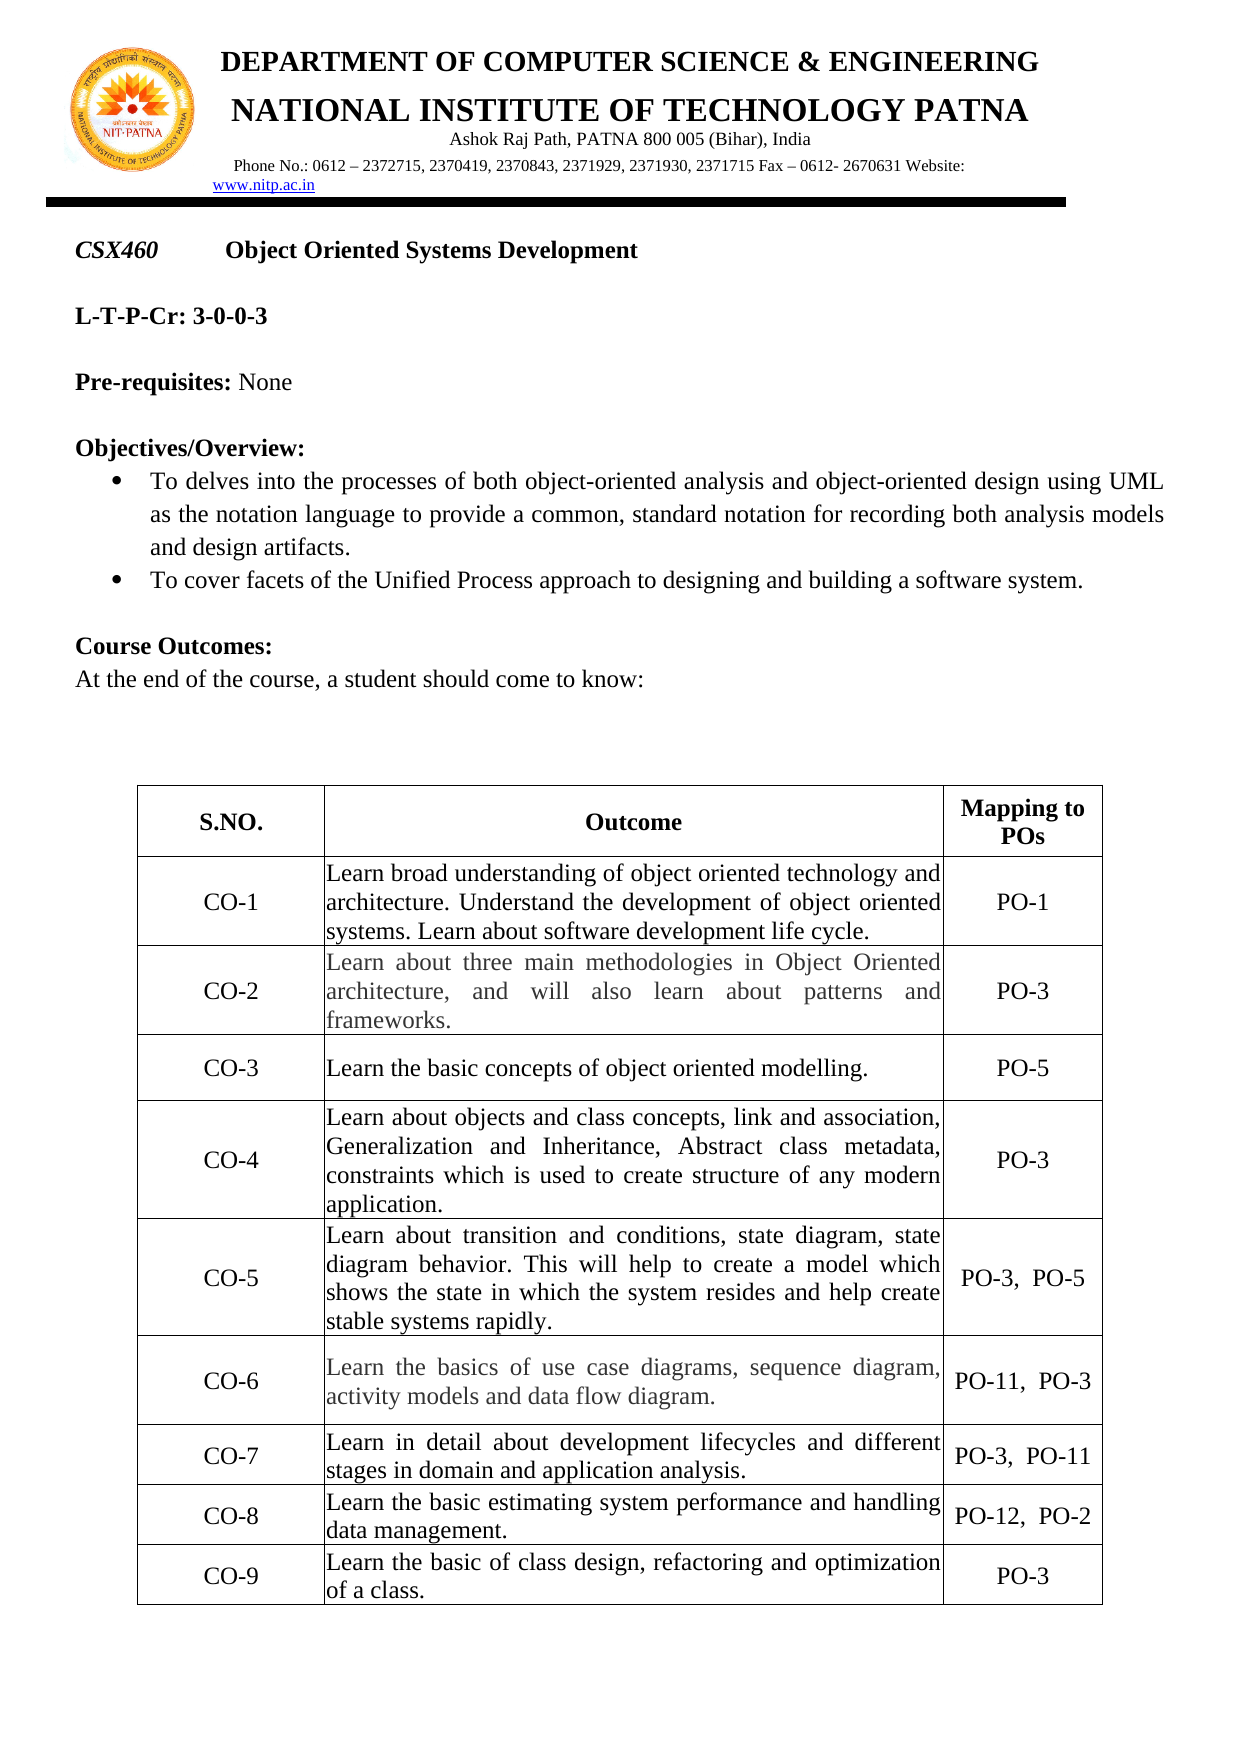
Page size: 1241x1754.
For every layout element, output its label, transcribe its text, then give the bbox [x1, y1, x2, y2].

text At the end of the course, a student should come to know: [75, 664, 1165, 693]
text Course Outcomes: [75, 631, 1165, 660]
table_cell PO-3, PO-11 [944, 1425, 1102, 1484]
table_cell Learn broad understanding of object oriented technology and architecture. Understand the development of object oriented systems. Learn about software development life cycle. [325, 857, 943, 945]
table_cell Learn the basics of use case diagrams, sequence diagram, activity models and data flow diagram. [325, 1336, 943, 1424]
table_cell Learn in detail about development lifecycles and different stages in domain and application analysis. [325, 1425, 943, 1484]
table_header Outcome [325, 786, 943, 856]
table_cell CO-6 [138, 1336, 324, 1424]
table_cell CO-2 [138, 946, 324, 1033]
table_cell CO-3 [138, 1035, 324, 1100]
table_cell PO-1 [944, 857, 1102, 945]
text CSX460 Object Oriented Systems Development [75, 235, 1165, 263]
list To delves into the processes of both object-oriented analysis and object-oriented design using UML as the notation language to provide a common, standard notation for recording both analysis models and design artifacts. [112, 466, 1165, 561]
table_cell Learn about three main methodologies in Object Oriented architecture, and will also learn about patterns and frameworks. [325, 946, 943, 1033]
table_cell CO-5 [138, 1219, 324, 1335]
table_cell Learn the basic of class design, refactoring and optimization of a class. [325, 1545, 943, 1604]
table_cell PO-3 [944, 946, 1102, 1033]
table_cell Learn the basic concepts of object oriented modelling. [325, 1035, 943, 1100]
table_cell PO-12, PO-2 [944, 1485, 1102, 1544]
table_cell Learn about objects and class concepts, link and association, Generalization and Inheritance, Abstract class metadata, constraints which is used to create structure of any modern application. [325, 1101, 943, 1217]
list To cover facets of the Unified Process approach to designing and building a software system. [112, 565, 1165, 594]
table_header S.NO. [138, 786, 324, 856]
table_cell CO-1 [138, 857, 324, 945]
table_cell PO-5 [944, 1035, 1102, 1100]
table_cell CO-4 [138, 1101, 324, 1217]
table_header DEPARTMENT OF COMPUTER SCIENCE & ENGINEERING NATIONAL INSTITUTE OF TECHNOLOGY PATNA Ashok Raj Path, PATNA 800 005 (Bihar), India [201, 31, 1059, 150]
table_cell PO-3 [944, 1545, 1102, 1604]
table_header [64, 31, 201, 218]
table_header Mapping to POs [944, 786, 1102, 856]
table_cell PO-11, PO-3 [944, 1336, 1102, 1424]
text Pre-requisites: None [75, 367, 1165, 396]
table_cell PO-3 [944, 1101, 1102, 1217]
table_cell Learn about transition and conditions, state diagram, state diagram behavior. This will help to create a model which shows the state in which the system resides and help create stable systems rapidly. [325, 1219, 943, 1335]
picture [63, 46, 200, 174]
table_cell CO-8 [138, 1485, 324, 1544]
table_cell Phone No.: 0612 – 2372715, 2370419, 2370843, 2371929, 2371930, 2371715 Fax – 0612- 2670631 Website: www.nitp.ac.in [201, 150, 1059, 218]
table_cell CO-9 [138, 1545, 324, 1604]
table_cell Learn the basic estimating system performance and handling data management. [325, 1485, 943, 1544]
table_cell PO-3, PO-5 [944, 1219, 1102, 1335]
text L-T-P-Cr: 3-0-0-3 [75, 301, 1165, 329]
table_cell CO-7 [138, 1425, 324, 1484]
text Objectives/Overview: [75, 433, 1165, 462]
